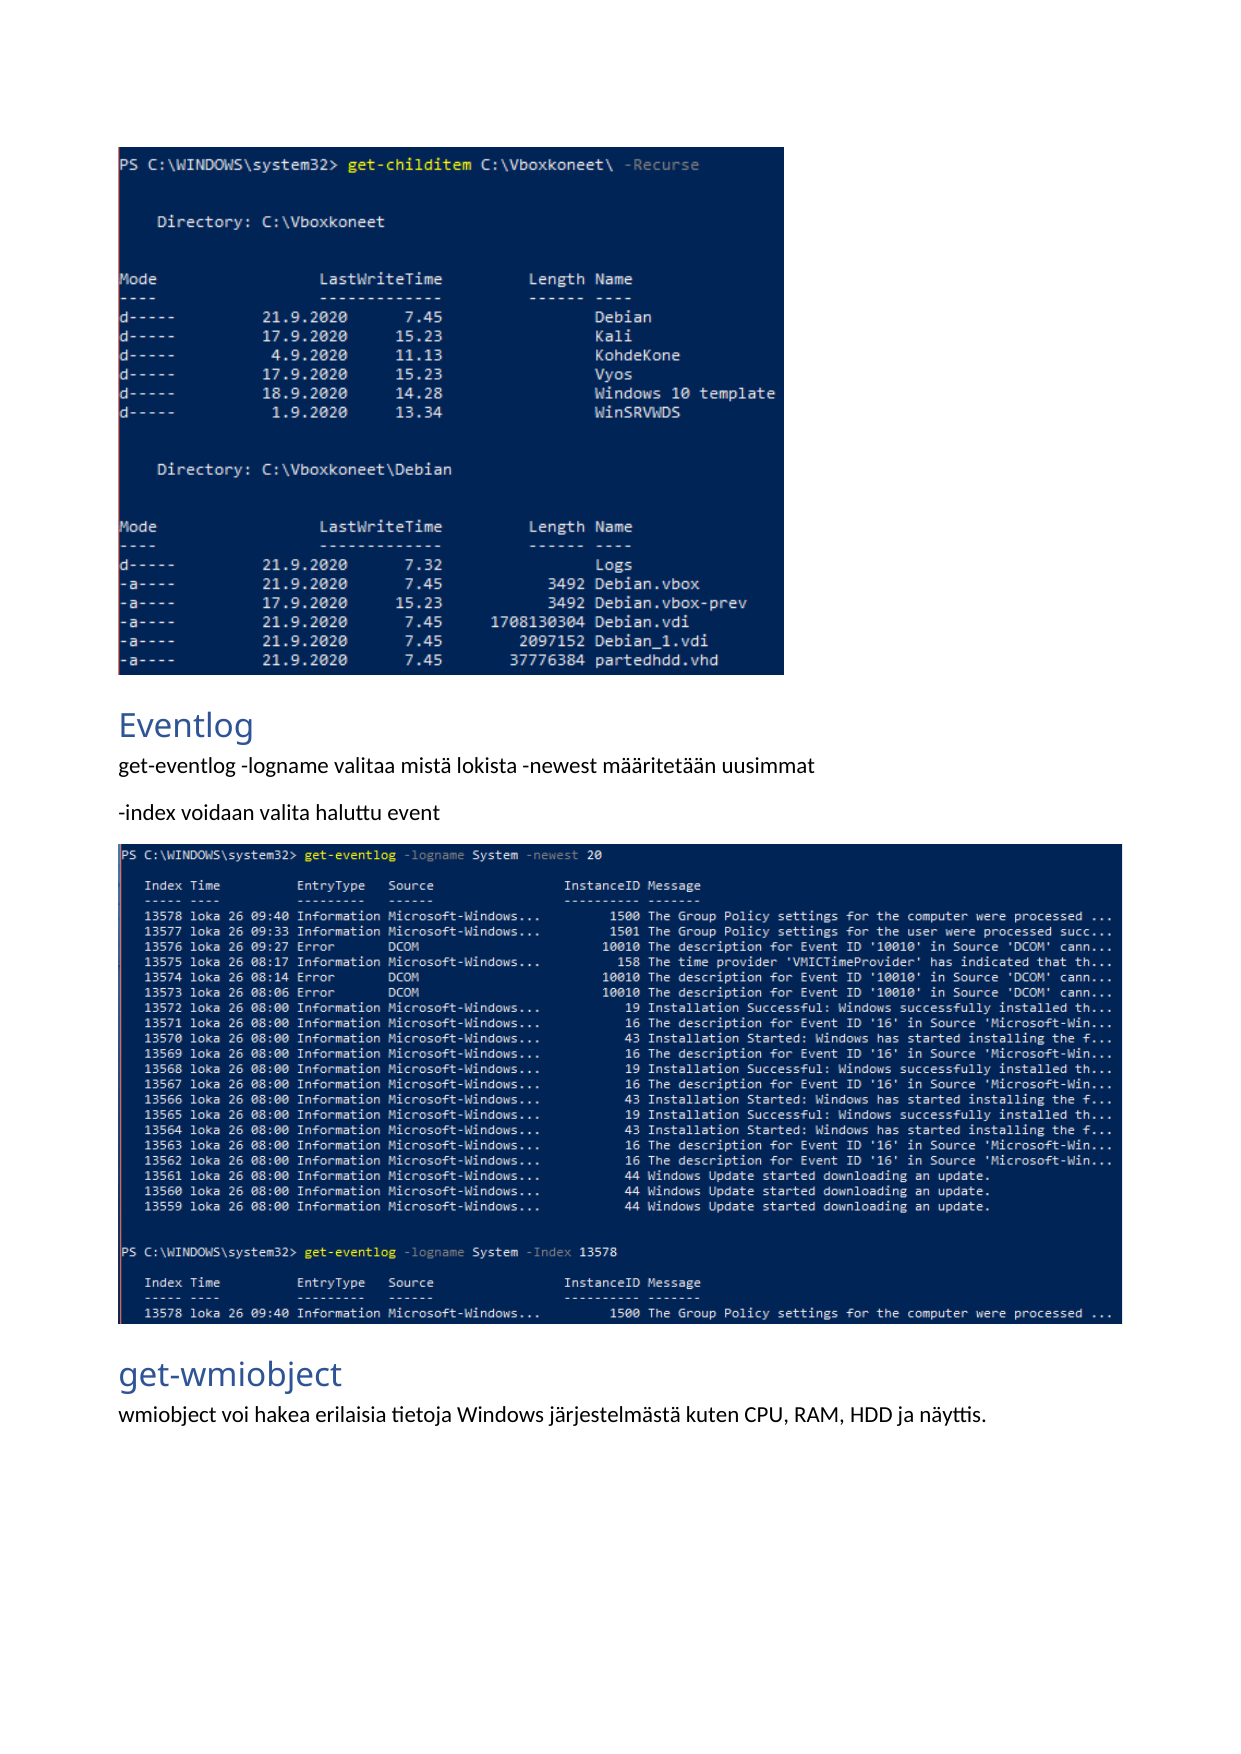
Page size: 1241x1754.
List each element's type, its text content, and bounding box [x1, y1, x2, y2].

text wmiobject voi hakea erilaisia tietoja Windows järjestelmästä kuten CPU, RAM, HDD ja näyttis. [118, 1400, 1122, 1428]
text get-eventlog -logname valitaa mistä lokista -newest määritetään uusimmat [118, 751, 1122, 779]
picture [118, 844, 1123, 1324]
picture [118, 147, 784, 675]
subtitle get-wmiobject [118, 1351, 1122, 1396]
text -index voidaan valita haluttu event [118, 798, 1122, 826]
subtitle Eventlog [118, 702, 1122, 747]
